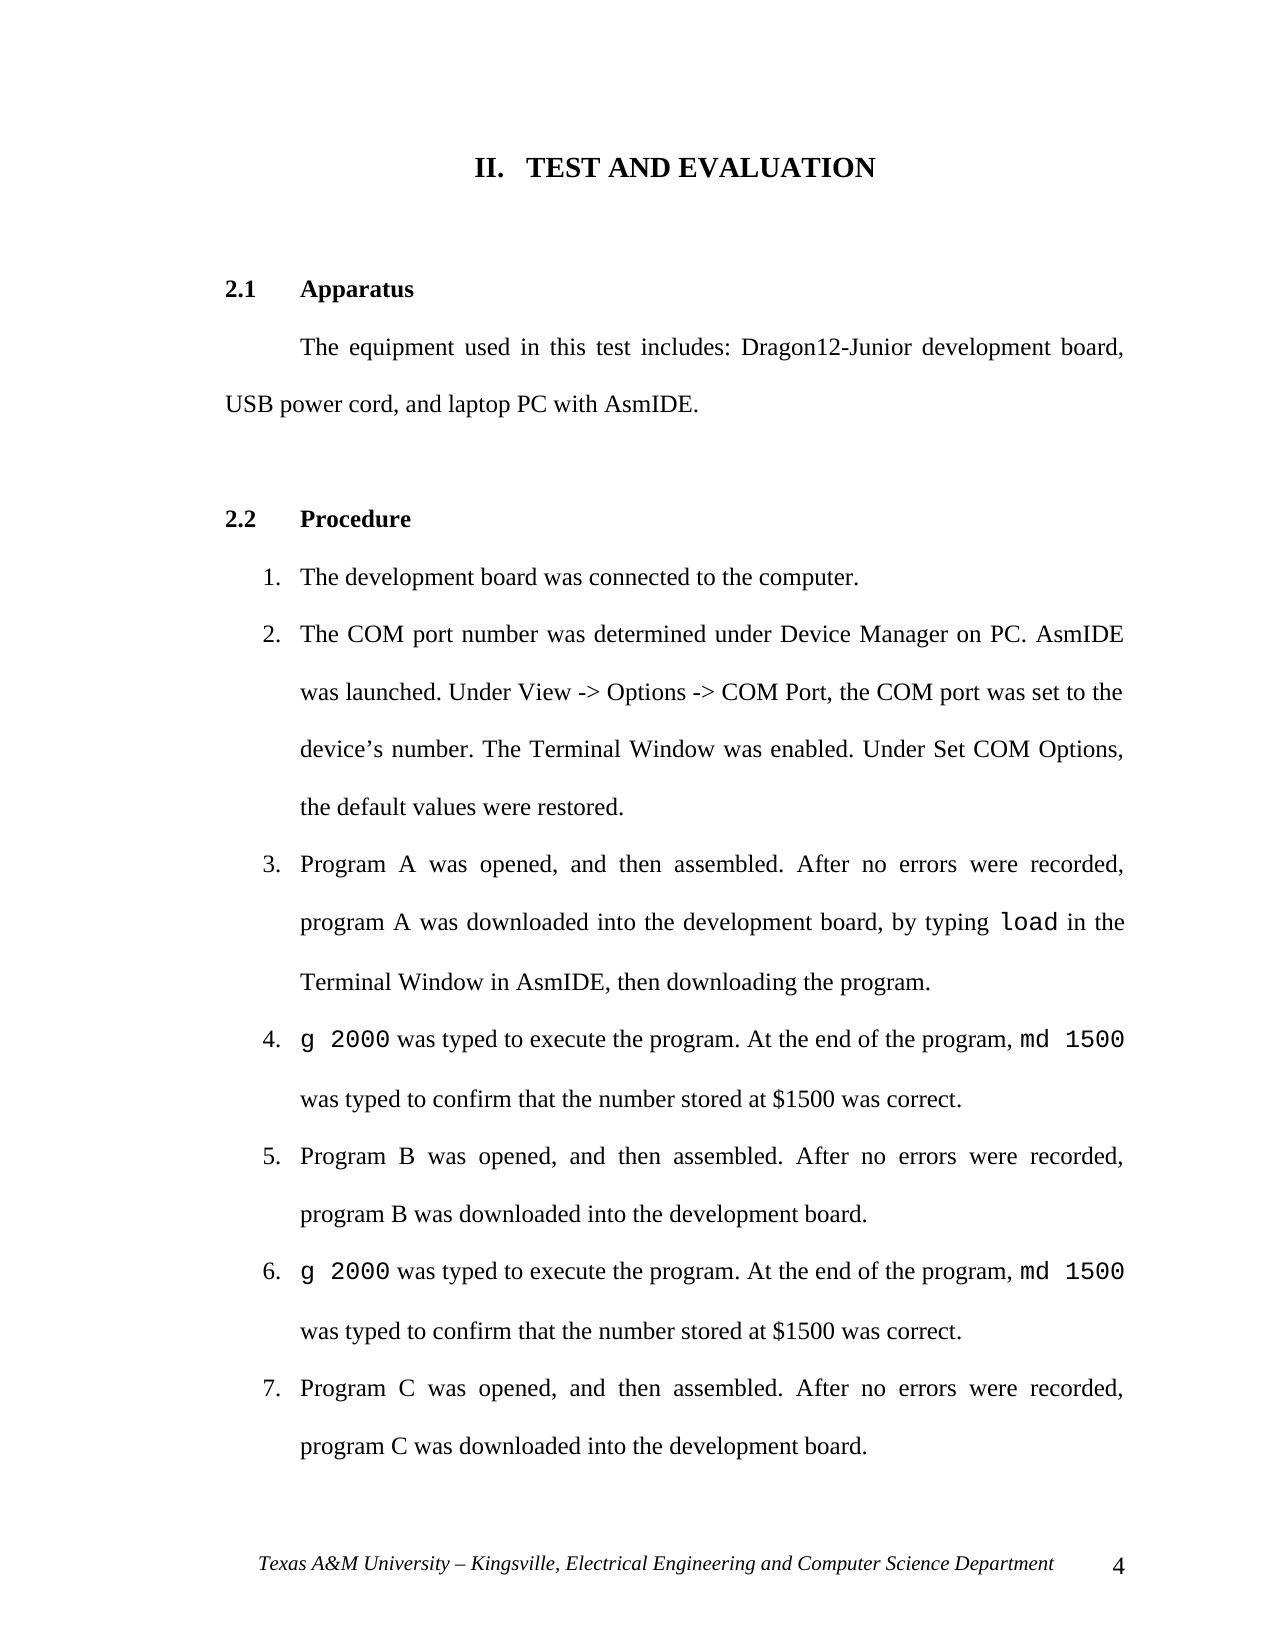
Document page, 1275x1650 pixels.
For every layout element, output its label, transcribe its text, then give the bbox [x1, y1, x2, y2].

list The COM port number was determined under Device Manager on PC. AsmIDE was launched. Under View -> Options -> COM Port, the COM port was set to the device’s number. The Terminal Window was enabled. Under Set COM Options, the default values were restored. [262, 619, 1125, 821]
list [262, 1256, 1125, 1344]
text II. TEST AND EVALUATION [225, 150, 1125, 183]
text The equipment used in this test includes: Dragon12-Junior development board, USB power cord, and laptop PC with AsmIDE. [225, 332, 1125, 418]
list Program A was opened, and then assembled. After no errors were recorded, program A was downloaded into the development board, by typing load in the Terminal Window in AsmIDE, then downloading the program. [262, 849, 1125, 995]
text 2.1 Apparatus [225, 274, 1125, 303]
text 2.2 Procedure [225, 504, 1125, 533]
list g 2000 was typed to execute the program. At the end of the program, md 1500 was typed to confirm that the number stored at $1500 was correct. [262, 1024, 1125, 1112]
list Program C was opened, and then assembled. After no errors were recorded, program C was downloaded into the development board. [262, 1373, 1125, 1459]
list Program B was opened, and then assembled. After no errors were recorded, program B was downloaded into the development board. [262, 1141, 1125, 1227]
list The development board was connected to the computer. [262, 562, 1125, 591]
